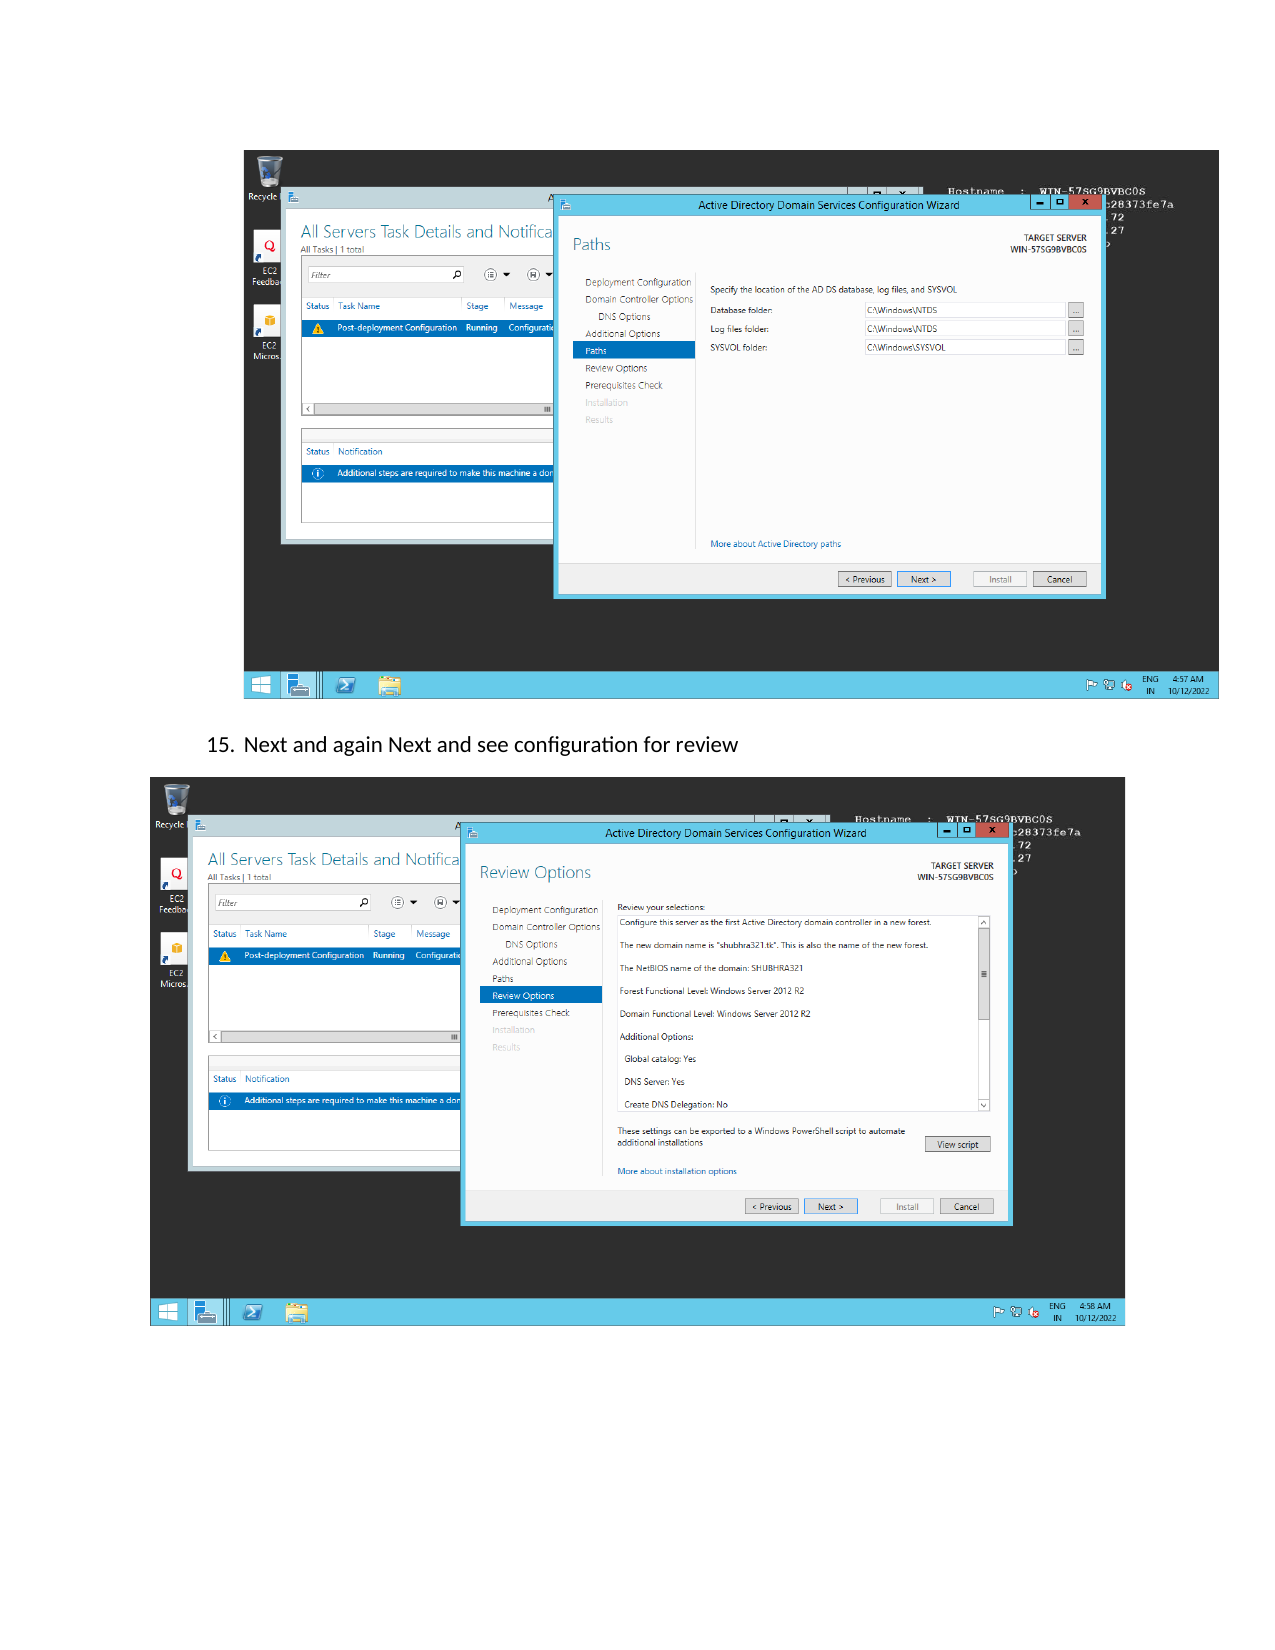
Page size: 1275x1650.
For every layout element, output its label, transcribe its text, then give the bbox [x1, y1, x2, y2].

list Next and again Next and see configuration for review [206, 731, 1125, 758]
picture [243, 150, 1219, 699]
picture [150, 777, 1125, 1326]
